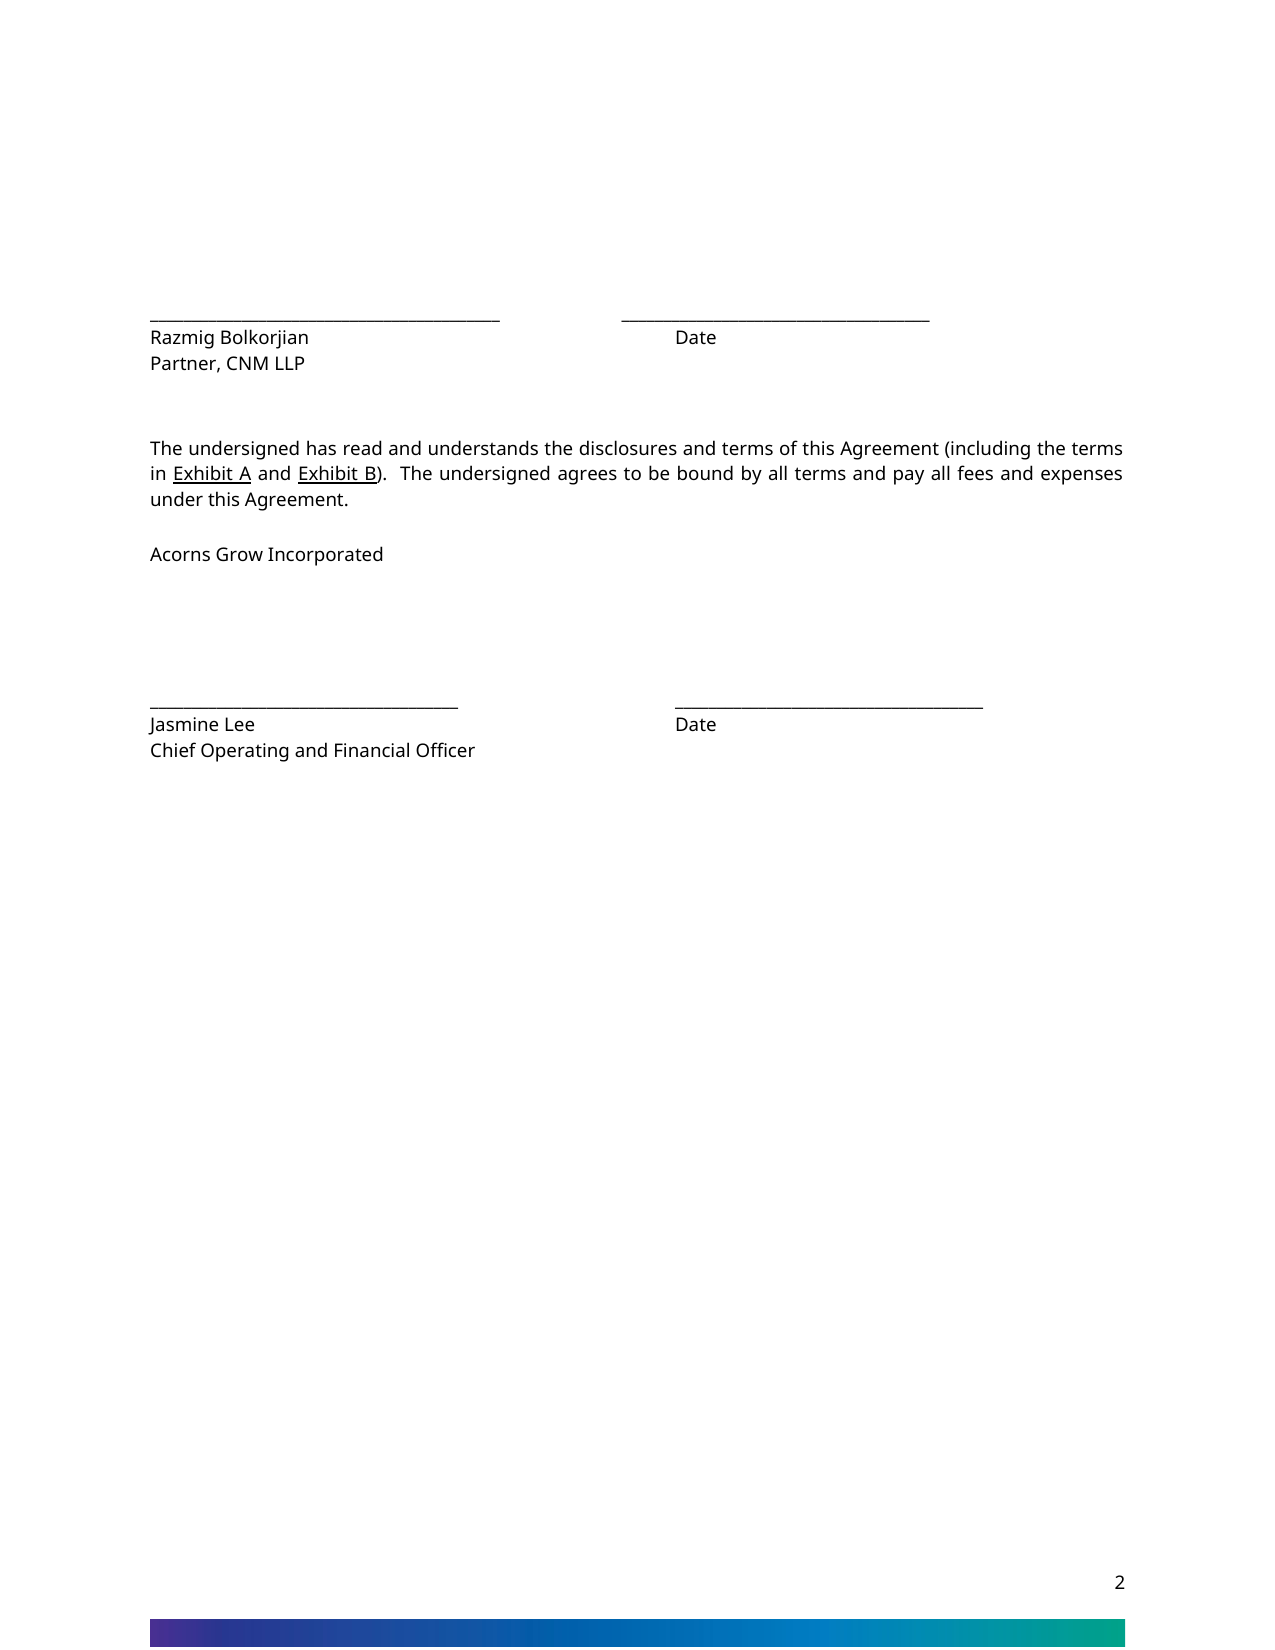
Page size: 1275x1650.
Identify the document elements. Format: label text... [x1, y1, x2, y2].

text Chief Operating and Financial Officer [150, 737, 1125, 763]
text Partner, CNM LLP [150, 350, 1125, 376]
text __________________________________________ _____________________________________ Razmig Bolkorjian Date [150, 299, 1125, 350]
text The undersigned has read and understands the disclosures and terms of this Agreement (including the terms in Exhibit A and Exhibit B). The undersigned agrees to be bound by all terms and pay all fees and expenses under this Agreement. [150, 435, 1125, 512]
text _____________________________________ _____________________________________ Jasmine Lee Date [150, 686, 1125, 737]
text Acorns Grow Incorporated [150, 541, 1125, 567]
picture [953, 1619, 1125, 1647]
picture [150, 1619, 828, 1647]
